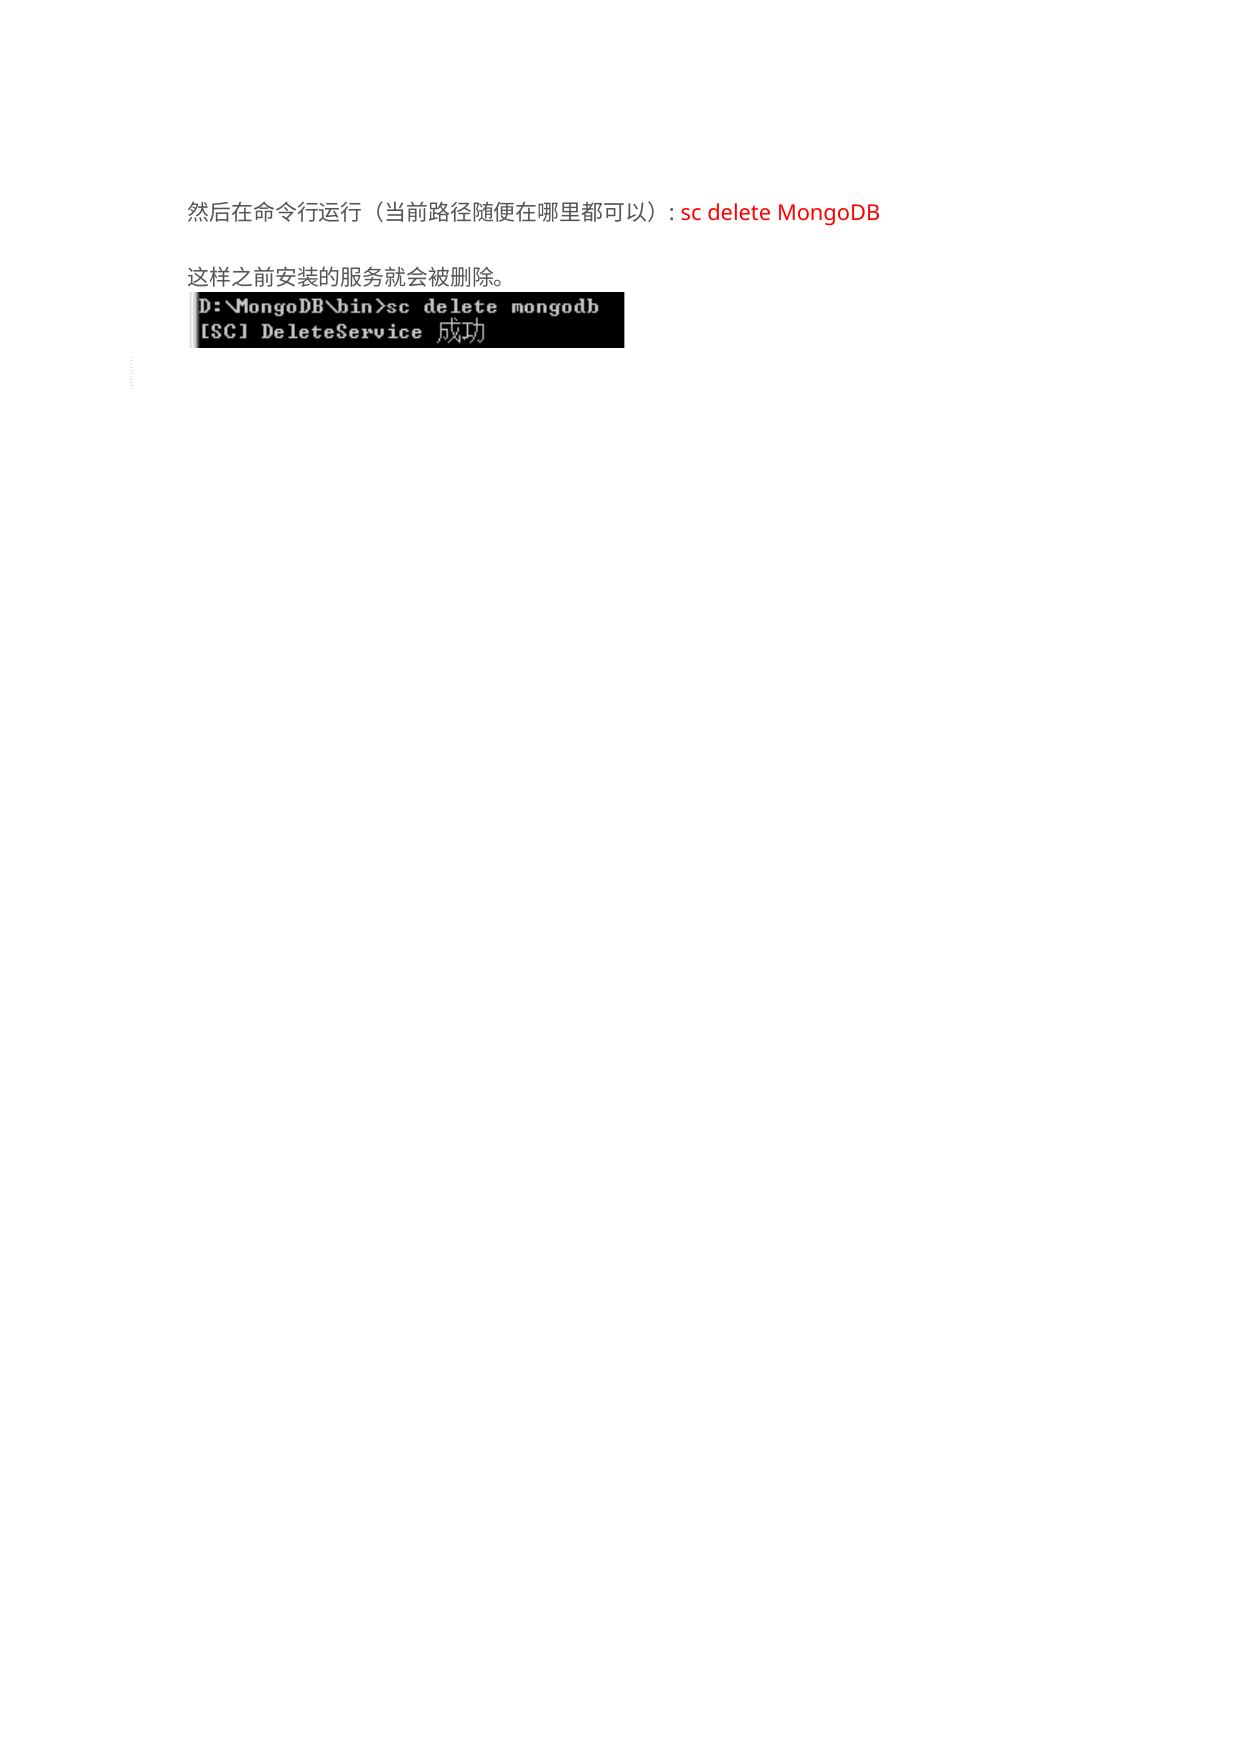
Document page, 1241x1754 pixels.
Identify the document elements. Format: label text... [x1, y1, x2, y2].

picture [187, 292, 625, 348]
text 然后在命令行运行（当前路径随便在哪里都可以）: sc delete MongoDB [187, 194, 1053, 227]
text 这样之前安装的服务就会被删除。 [187, 259, 1053, 292]
